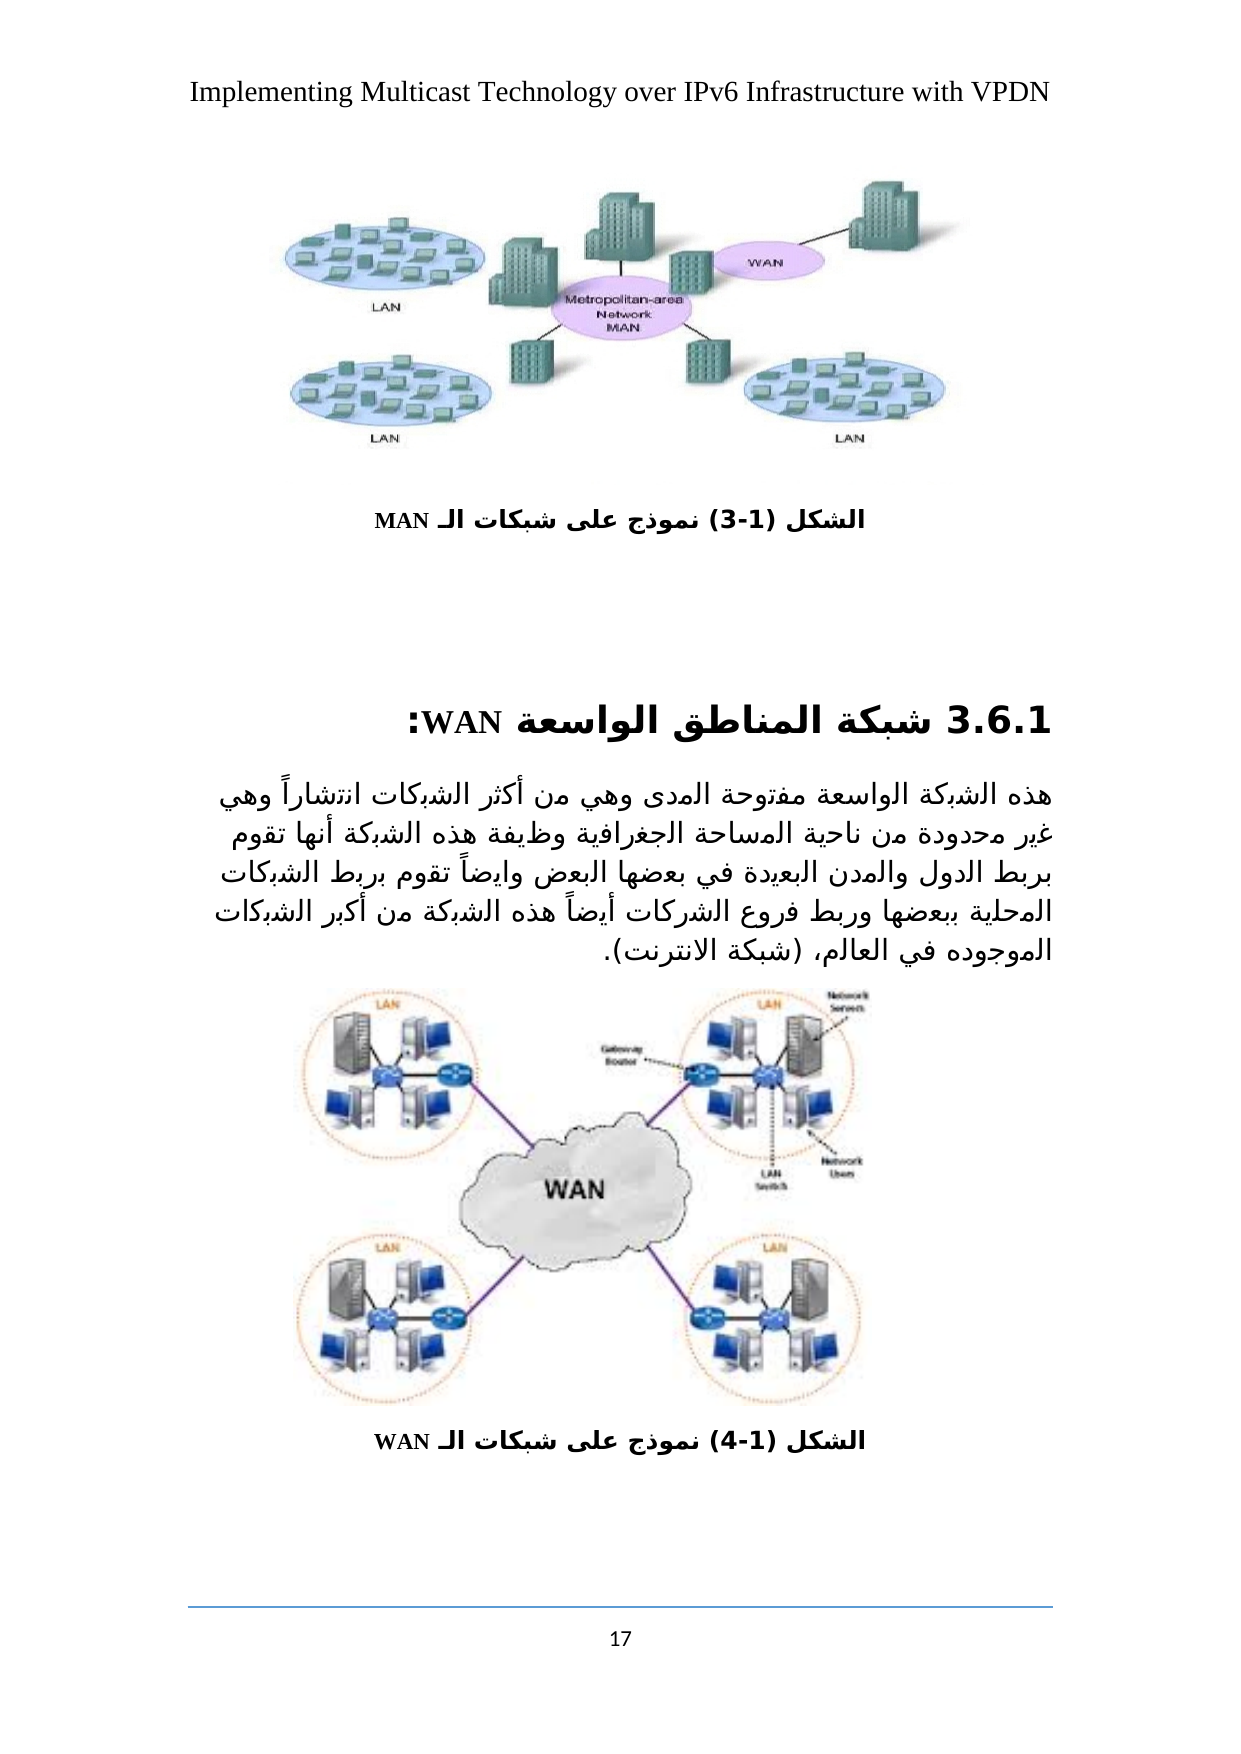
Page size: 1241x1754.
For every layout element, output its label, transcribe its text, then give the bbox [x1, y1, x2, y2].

text الشكل (1-3) نموذج على شبكات الـ MAN [187, 506, 1053, 535]
text الشكل (1-4) نموذج على شبكات الـ WAN [187, 1426, 1053, 1455]
text هذه اﻟﺷﺑﻛﺔ اﻟواﺳﻌﺔ ﻣﻔﺗوﺣﺔ اﻟﻣدى وهي ﻣن أﻛﺛر اﻟﺷﺑﻛﺎت اﻧﺗﺷﺎراً وهي ﻏﯾر ﻣﺣدودة ﻣن ﻧﺎﺣﯾﺔ اﻟﻣﺳﺎﺣﺔ اﻟﺟﻐراﻓﯾﺔ وظﯾﻔﺔ هذه اﻟﺷﺑﻛﺔ أنها ﺗﻘوم بربط اﻟدول واﻟﻣدن اﻟﺑﻌﯾدة ﻓﻲ ﺑﻌضها اﻟﺑﻌض واﯾﺿﺎً ﺗﻘوم ﺑرﺑط اﻟﺷﺑﻛﺎت اﻟﻣﺣﻠﯾﺔ ﺑﺑﻌضها وربط ﻓروع اﻟﺷركات أﯾﺿﺎً ھذه اﻟﺷﺑﻛﺔ ﻣن أﻛﺑر اﻟﺷﺑﻛات اﻟﻣوﺟوده ﻓﻲ اﻟﻌﺎﻟم، (شبكة الانترنت). [187, 777, 1053, 967]
subtitle 3.6.1 شبكة المناطق الواسعة WAN: [187, 698, 1053, 742]
picture [255, 150, 985, 485]
picture [293, 988, 872, 1406]
